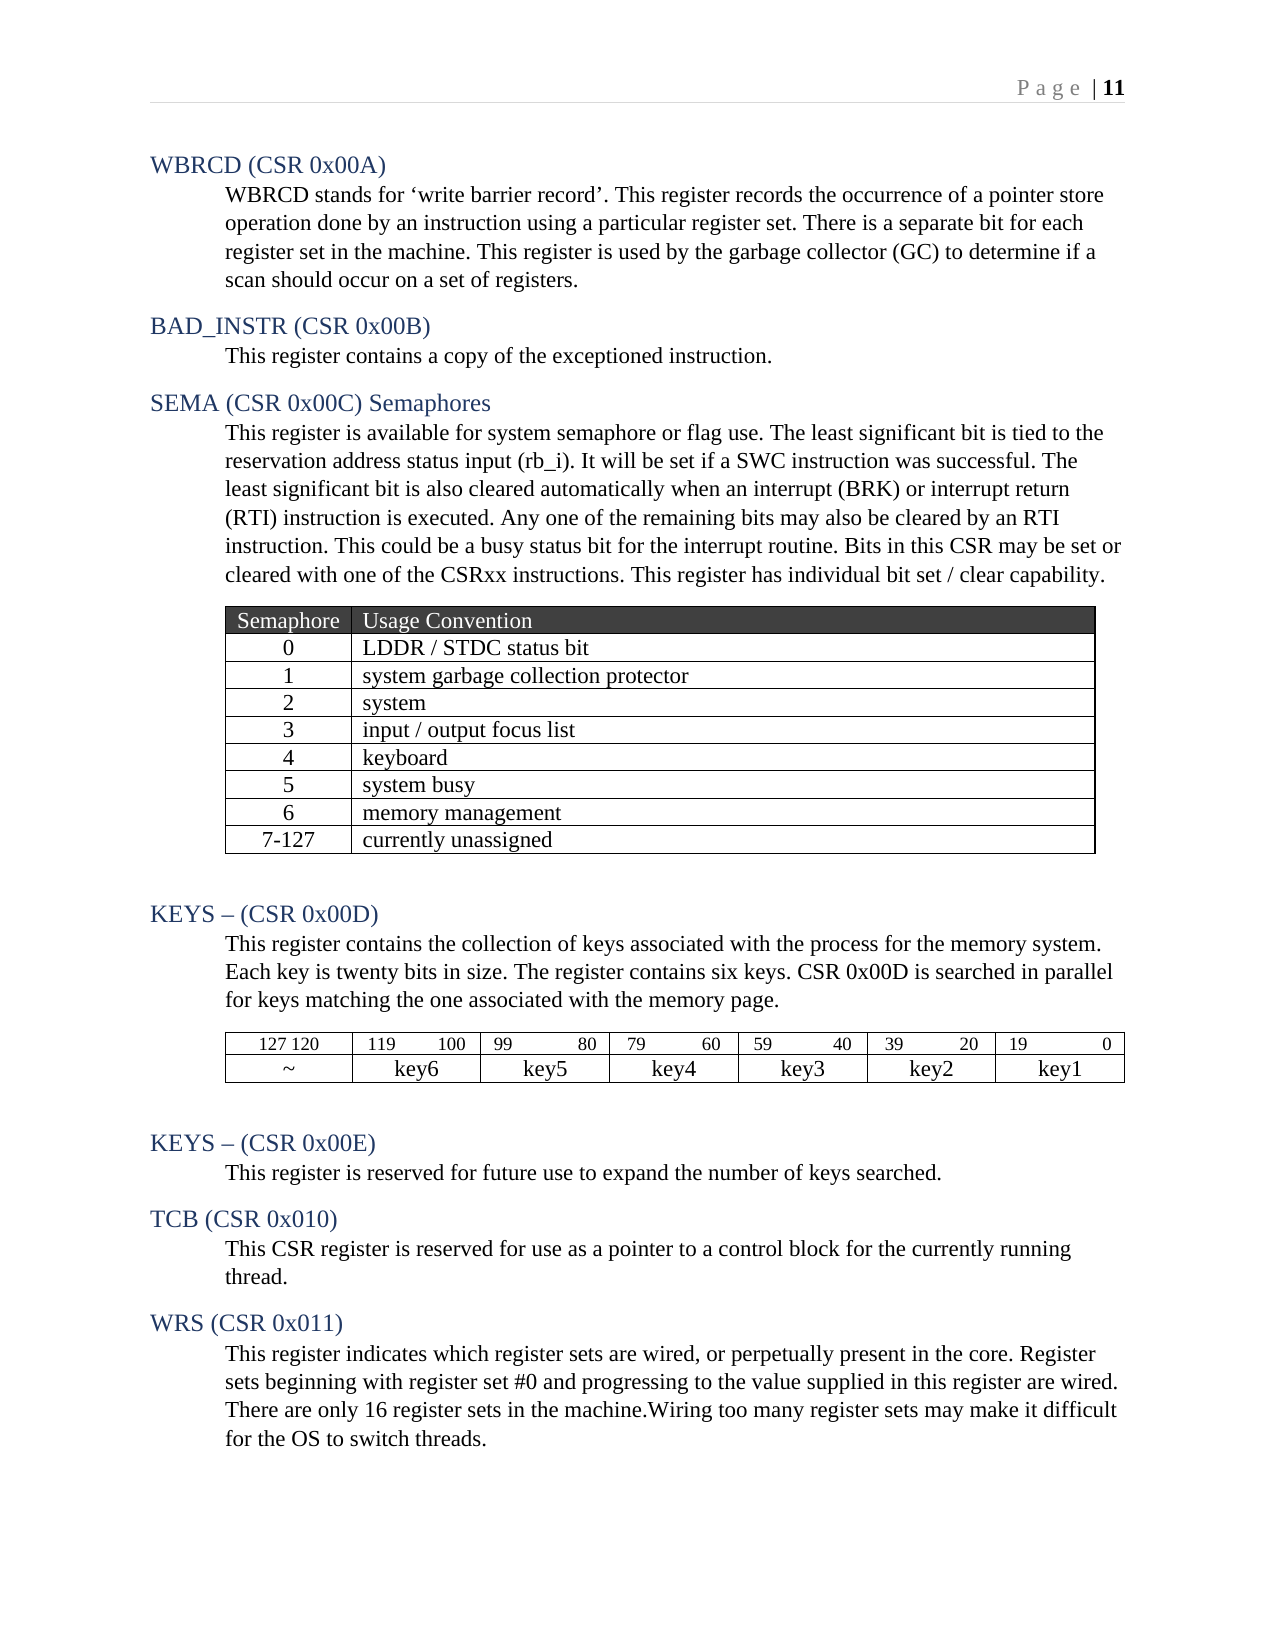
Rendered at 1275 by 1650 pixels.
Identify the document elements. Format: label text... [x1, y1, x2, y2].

table_cell 7-127 [226, 826, 351, 852]
text This register is reserved for future use to expand the number of keys searched. [225, 1159, 1125, 1185]
table_cell keyboard [352, 744, 1094, 770]
subtitle TCB (CSR 0x010) [150, 1204, 1125, 1233]
table_cell 2 [226, 689, 351, 716]
table_header 19 0 [996, 1033, 1124, 1054]
subtitle WRS (CSR 0x011) [150, 1308, 1125, 1337]
table_cell currently unassigned [352, 826, 1094, 852]
text WBRCD stands for ‘write barrier record’. This register records the occurrence of a pointer store operation done by an instruction using a particular register set. There is a separate bit for each register set in the machine. This register is used by the garbage collector (GC) to determine if a scan should occur on a set of registers. [225, 181, 1125, 293]
table_cell system [352, 689, 1094, 716]
table_cell key1 [996, 1055, 1124, 1082]
table_cell input / output focus list [352, 717, 1094, 743]
table_cell 3 [226, 717, 351, 743]
table_cell key4 [610, 1055, 738, 1082]
table_cell 0 [226, 634, 351, 661]
table_cell LDDR / STDC status bit [352, 634, 1094, 661]
table_cell 6 [226, 799, 351, 825]
table_cell key3 [739, 1055, 867, 1082]
table_header Semaphore [226, 607, 351, 633]
text This register is available for system semaphore or flag use. The least significant bit is tied to the reservation address status input (rb_i). It will be set if a SWC instruction was successful. The least significant bit is also cleared automatically when an interrupt (BRK) or interrupt return (RTI) instruction is executed. Any one of the remaining bits may also be cleared by an RTI instruction. This could be a busy status bit for the interrupt routine. Bits in this CSR may be set or cleared with one of the CSRxx instructions. This register has individual bit set / clear capability. [225, 419, 1125, 587]
subtitle KEYS – (CSR 0x00E) [150, 1128, 1125, 1157]
subtitle BAD_INSTR (CSR 0x00B) [150, 311, 1125, 340]
table_cell 1 [226, 662, 351, 688]
table_cell 5 [226, 771, 351, 798]
table_header Usage Convention [352, 607, 1094, 633]
table_header 59 40 [739, 1033, 867, 1054]
subtitle SEMA (CSR 0x00C) Semaphores [150, 388, 1125, 416]
text This CSR register is reserved for use as a pointer to a control block for the currently running thread. [225, 1235, 1125, 1290]
table_header 79 60 [610, 1033, 738, 1054]
text This register contains the collection of keys associated with the process for the memory system. Each key is twenty bits in size. The register contains six keys. CSR 0x00D is searched in parallel for keys matching the one associated with the memory page. [225, 930, 1125, 1013]
table_cell 4 [226, 744, 351, 770]
table_cell system garbage collection protector [352, 662, 1094, 688]
table_header 39 20 [868, 1033, 995, 1054]
table_cell ~ [226, 1055, 352, 1082]
table_cell key6 [353, 1055, 480, 1082]
table_header 99 80 [481, 1033, 609, 1054]
subtitle KEYS – (CSR 0x00D) [150, 899, 1125, 927]
table_cell system busy [352, 771, 1094, 798]
table_cell memory management [352, 799, 1094, 825]
subtitle WBRCD (CSR 0x00A) [150, 150, 1125, 179]
table_cell key5 [481, 1055, 609, 1082]
text This register contains a copy of the exceptioned instruction. [225, 342, 1125, 369]
table_header 127 120 [226, 1033, 352, 1054]
table_header 119 100 [353, 1033, 480, 1054]
text This register indicates which register sets are wired, or perpetually present in the core. Register sets beginning with register set #0 and progressing to the value supplied in this register are wired. There are only 16 register sets in the machine.Wiring too many register sets may make it difficult for the OS to switch threads. [225, 1339, 1125, 1451]
table_cell key2 [868, 1055, 995, 1082]
